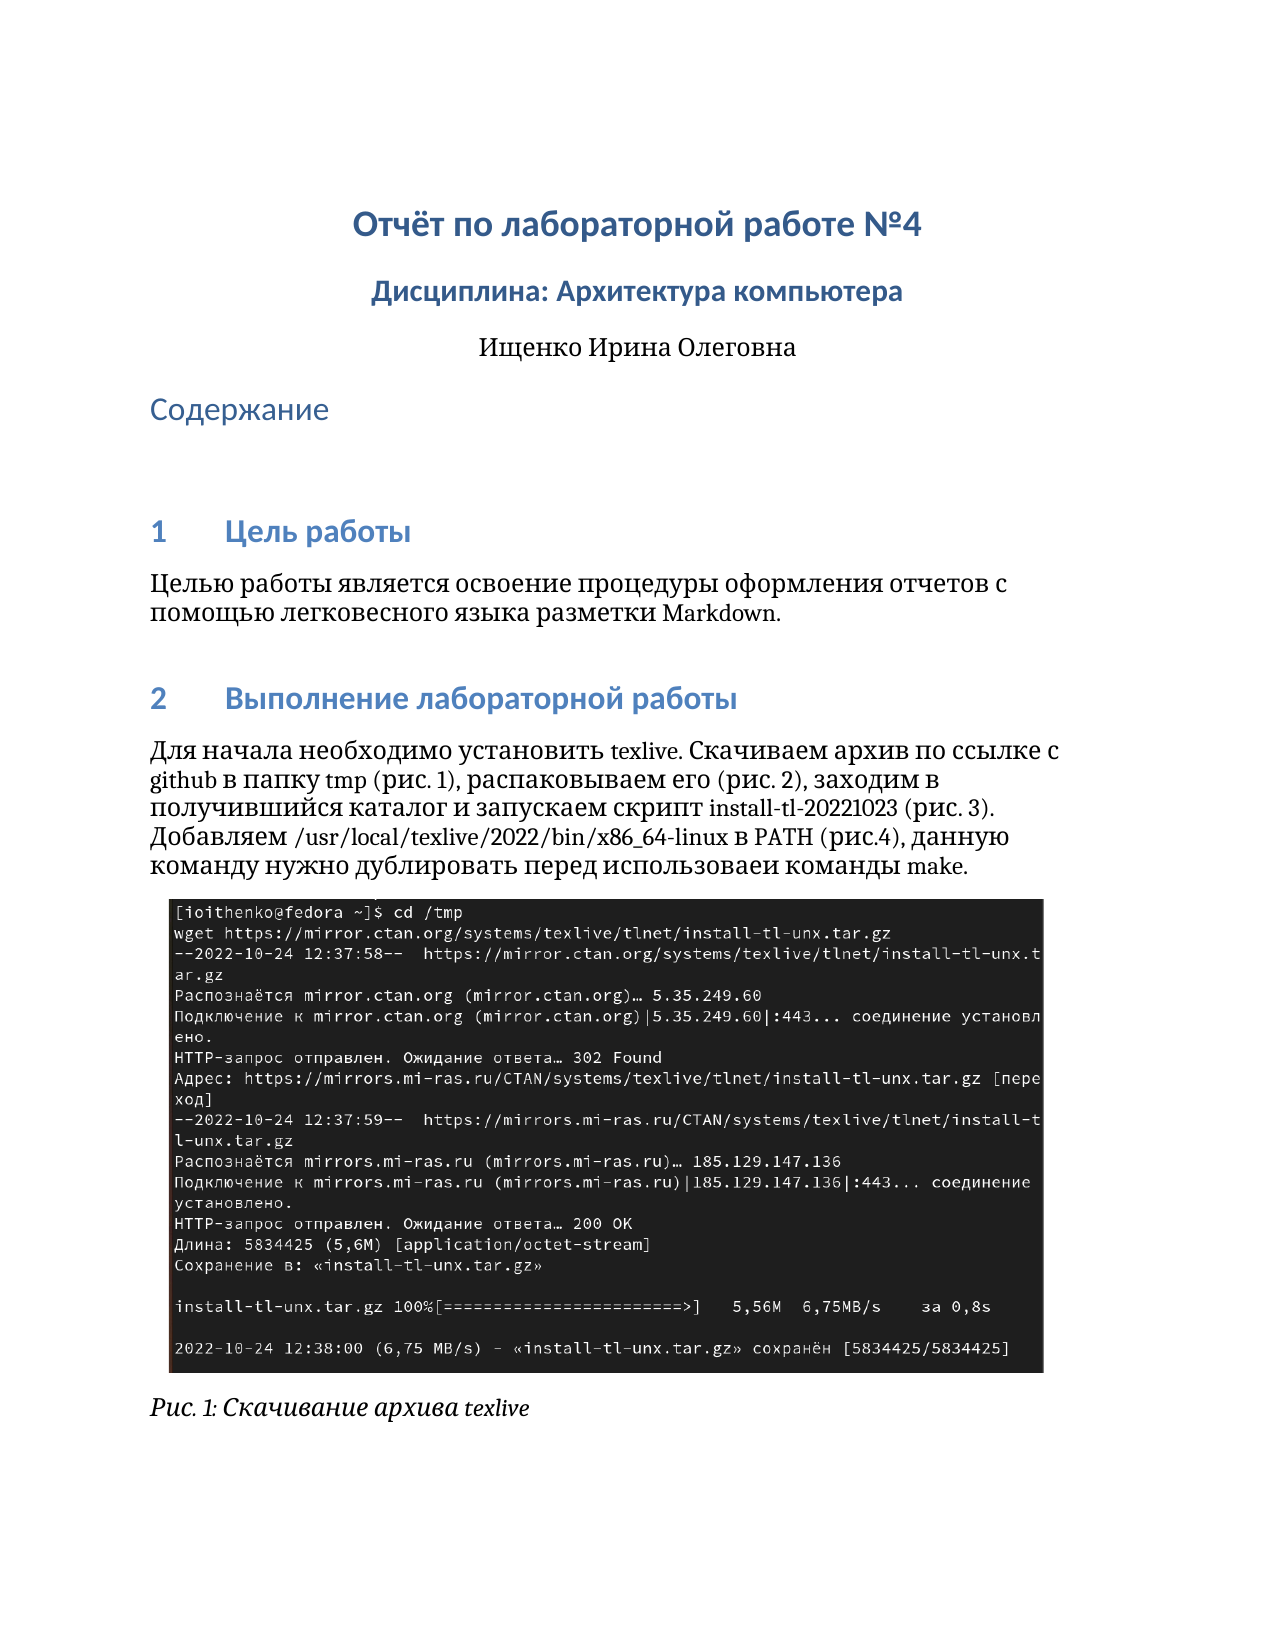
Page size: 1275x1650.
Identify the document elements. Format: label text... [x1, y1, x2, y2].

picture [168, 899, 1044, 1373]
text Для начала необходимо установить texlive. Скачиваем архив по ссылке с github в папку tmp (рис. 1), распаковываем его (рис. 2), заходим в получившийся каталог и запускаем скрипт install-tl-20221023 (рис. 3). Добавляем /usr/local/texlive/2022/bin/x86_64-linux в PATH (рис.4), данную команду нужно дублировать перед использоваеи команды make. [150, 737, 1125, 881]
title Отчёт по лабораторной работе №4 [150, 200, 1125, 246]
text Рис. 1: Скачивание архива texlive [150, 1394, 1125, 1422]
subtitle 2 Выполнение лабораторной работы [150, 677, 1125, 718]
text Ищенко Ирина Олеговна [150, 334, 1125, 363]
subtitle Дисциплина: Архитектура компьютера [150, 271, 1125, 309]
subtitle 1 Цель работы [150, 510, 1125, 551]
text Целью работы является освоение процедуры оформления отчетов с помощью легковесного языка разметки Markdown. [150, 570, 1125, 627]
